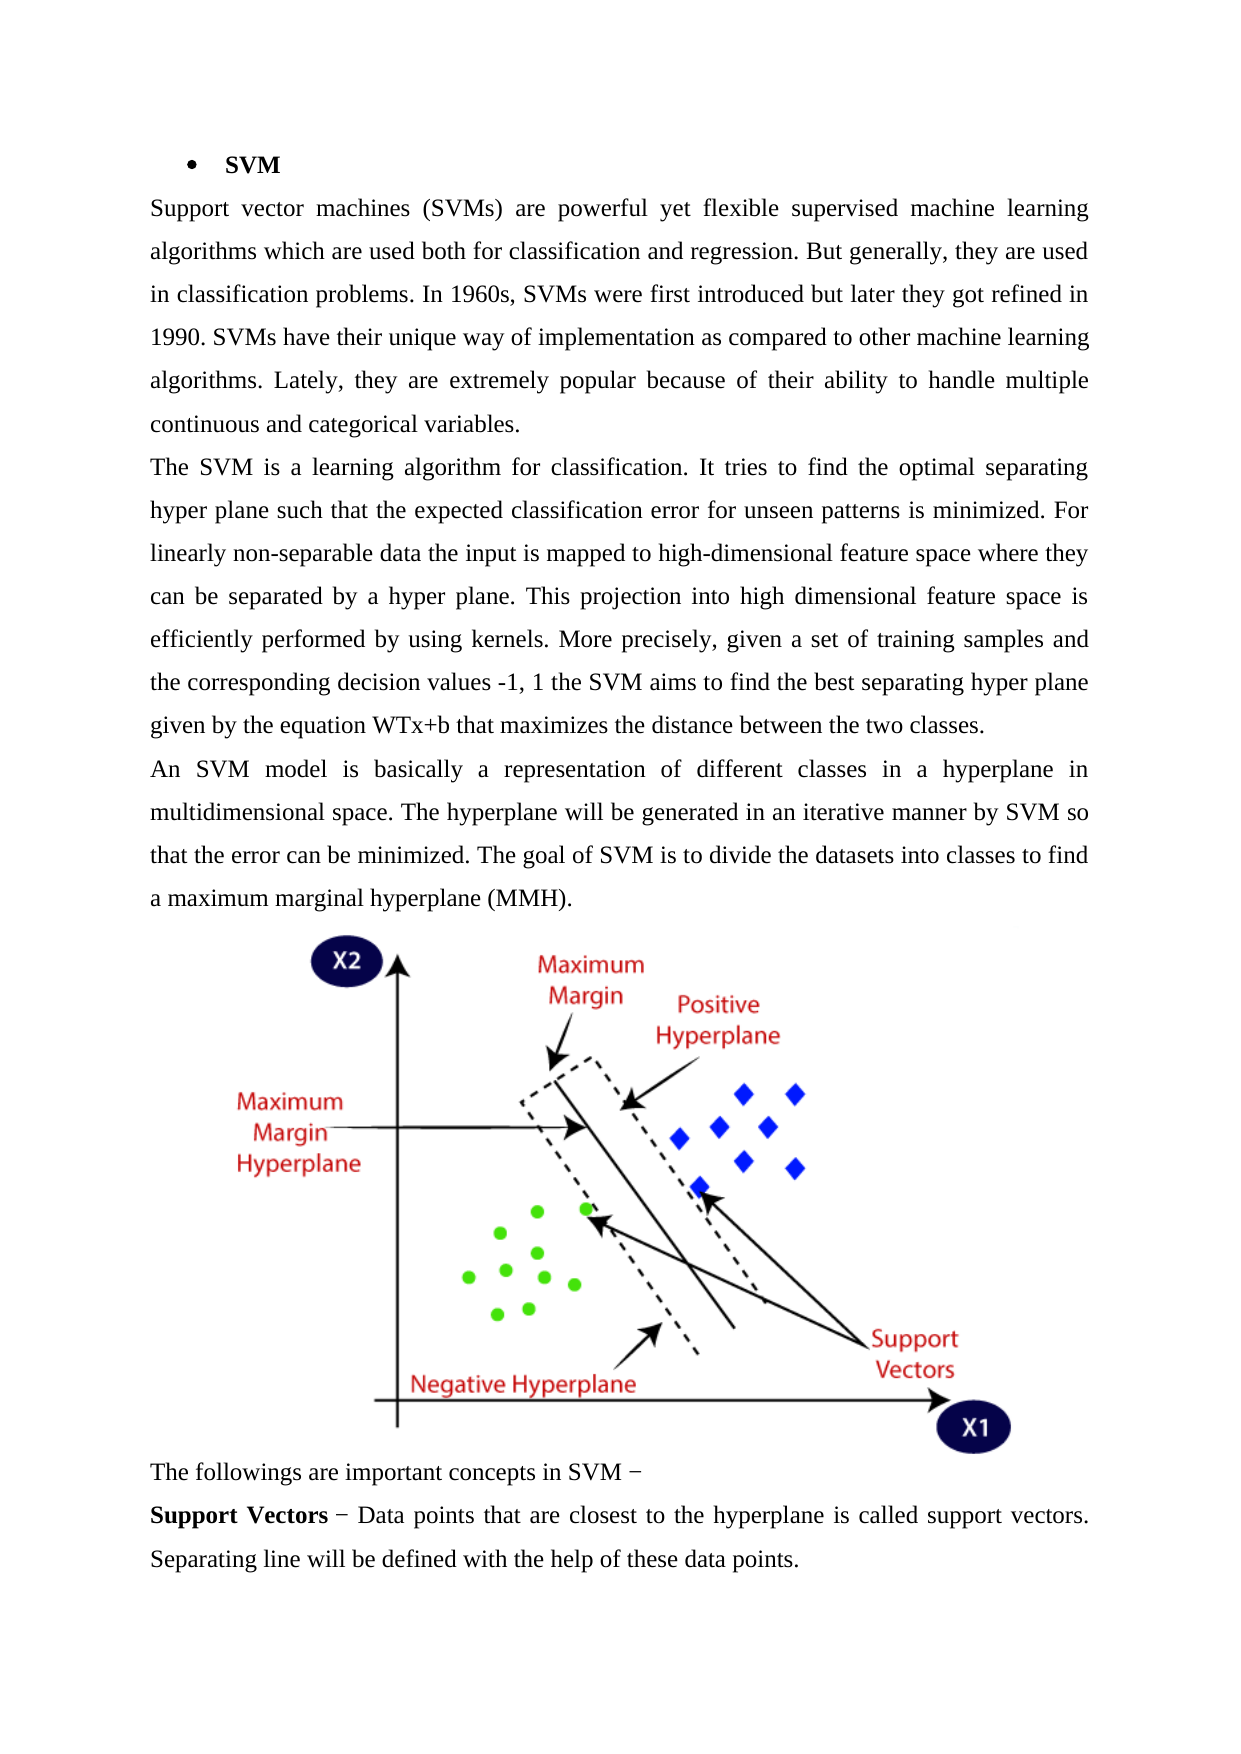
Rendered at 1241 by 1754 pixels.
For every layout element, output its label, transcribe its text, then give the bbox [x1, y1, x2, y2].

list SVM [187, 150, 1090, 179]
text The followings are important concepts in SVM − [150, 1457, 1090, 1486]
text An SVM model is basically a representation of different classes in a hyperplane in multidimensional space. The hyperplane will be generated in an iterative manner by SVM so that the error can be minimized. The goal of SVM is to divide the datasets into classes to find a maximum marginal hyperplane (MMH). [150, 754, 1090, 912]
picture [221, 926, 1019, 1458]
text Support Vectors − Data points that are closest to the hyperplane is called support vectors. Separating line will be defined with the help of these data points. [150, 1501, 1090, 1572]
text The SVM is a learning algorithm for classification. It tries to find the optimal separating hyper plane such that the expected classification error for unseen patterns is minimized. For linearly non-separable data the input is mapped to high-dimensional feature space where they can be separated by a hyper plane. This projection into high dimensional feature space is efficiently performed by using kernels. More precisely, given a set of training samples and the corresponding decision values -1, 1 the SVM aims to find the best separating hyper plane given by the equation WTx+b that maximizes the distance between the two classes. [150, 452, 1090, 739]
text Support vector machines (SVMs) are powerful yet flexible supervised machine learning algorithms which are used both for classification and regression. But generally, they are used in classification problems. In 1960s, SVMs were first introduced but later they got refined in 1990. SVMs have their unique way of implementation as compared to other machine learning algorithms. Lately, they are extremely popular because of their ability to handle multiple continuous and categorical variables. [150, 193, 1090, 437]
